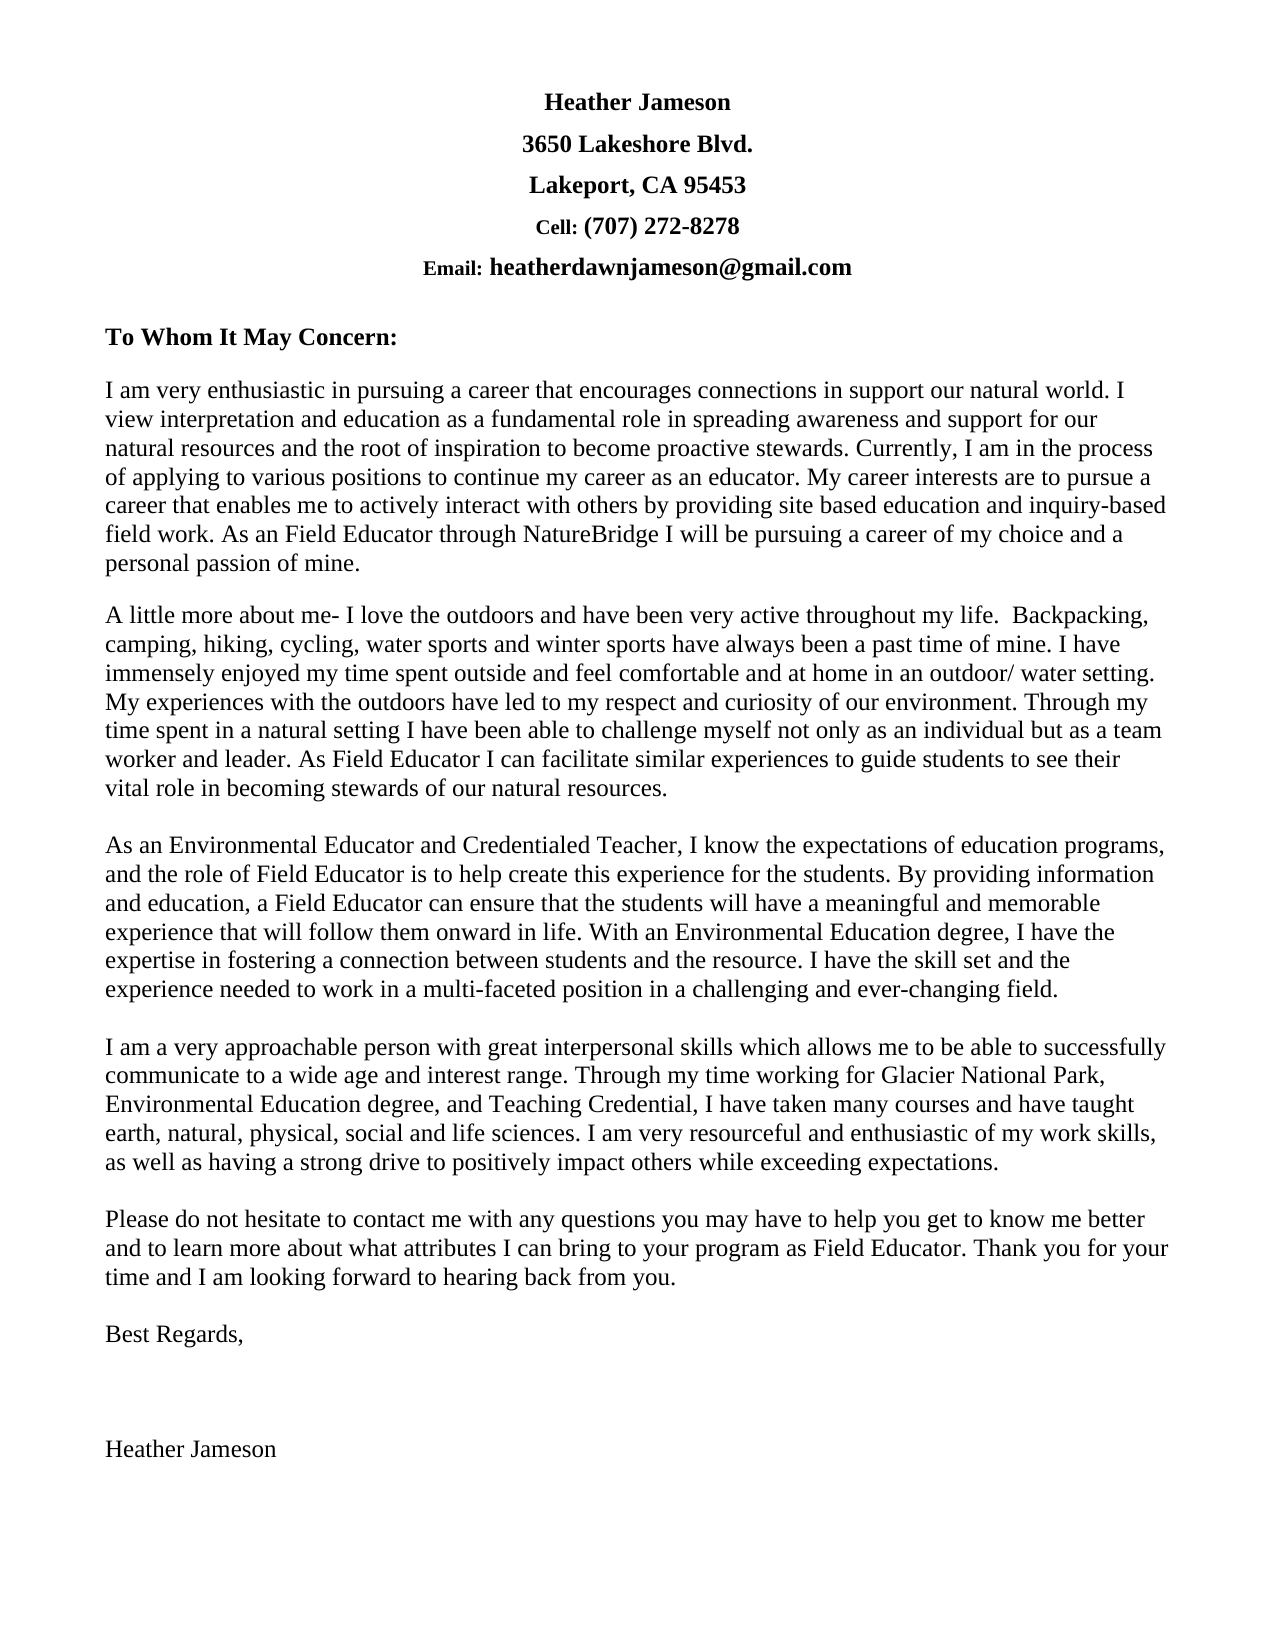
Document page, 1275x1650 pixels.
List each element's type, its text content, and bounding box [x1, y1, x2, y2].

text Heather Jameson [105, 1434, 1170, 1463]
text Email: heatherdawnjameson@gmail.com [30, 252, 1170, 281]
text I am a very approachable person with great interpersonal skills which allows me to be able to successfully communicate to a wide age and interest range. Through my time working for Glacier National Park, Environmental Education degree, and Teaching Credential, I have taken many courses and have taught earth, natural, physical, social and life sciences. I am very resourceful and enthusiastic of my work skills, as well as having a strong drive to positively impact others while exceeding expectations. [105, 1032, 1170, 1176]
text I am very enthusiastic in pursuing a career that encourages connections in support our natural world. I view interpretation and education as a fundamental role in spreading awareness and support for our natural resources and the root of inspiration to become proactive stewards. Currently, I am in the process of applying to various positions to continue my career as an educator. My career interests are to pursue a career that enables me to actively interact with others by providing site based education and inquiry-based field work. As an Field Educator through NatureBridge I will be pursuing a career of my choice and a personal passion of mine. [105, 375, 1170, 577]
text To Whom It May Concern: [105, 322, 1170, 351]
text Heather Jameson [105, 87, 1170, 116]
text A little more about me- I love the outdoors and have been very active throughout my life. Backpacking, camping, hiking, cycling, water sports and winter sports have always been a past time of mine. I have immensely enjoyed my time spent outside and feel comfortable and at home in an outdoor/ water setting. My experiences with the outdoors have led to my respect and curiosity of our environment. Through my time spent in a natural setting I have been able to challenge myself not only as an individual but as a team worker and leader. As Field Educator I can facilitate similar experiences to guide students to see their vital role in becoming stewards of our natural resources. [105, 601, 1170, 802]
text Please do not hesitate to contact me with any questions you may have to help you get to know me better and to learn more about what attributes I can bring to your program as Field Educator. Thank you for your time and I am looking forward to hearing back from you. [105, 1204, 1170, 1291]
text As an Environmental Educator and Credentialed Teacher, I know the expectations of education programs, and the role of Field Educator is to help create this experience for the students. By providing information and education, a Field Educator can ensure that the students will have a meaningful and memorable experience that will follow them onward in life. With an Environmental Education degree, I have the expertise in fostering a connection between students and the resource. I have the skill set and the experience needed to work in a multi-faceted position in a challenging and ever-changing field. [105, 831, 1170, 1003]
text Best Regards, [105, 1319, 1170, 1348]
text Cell: (707) 272-8278 [30, 211, 1170, 240]
